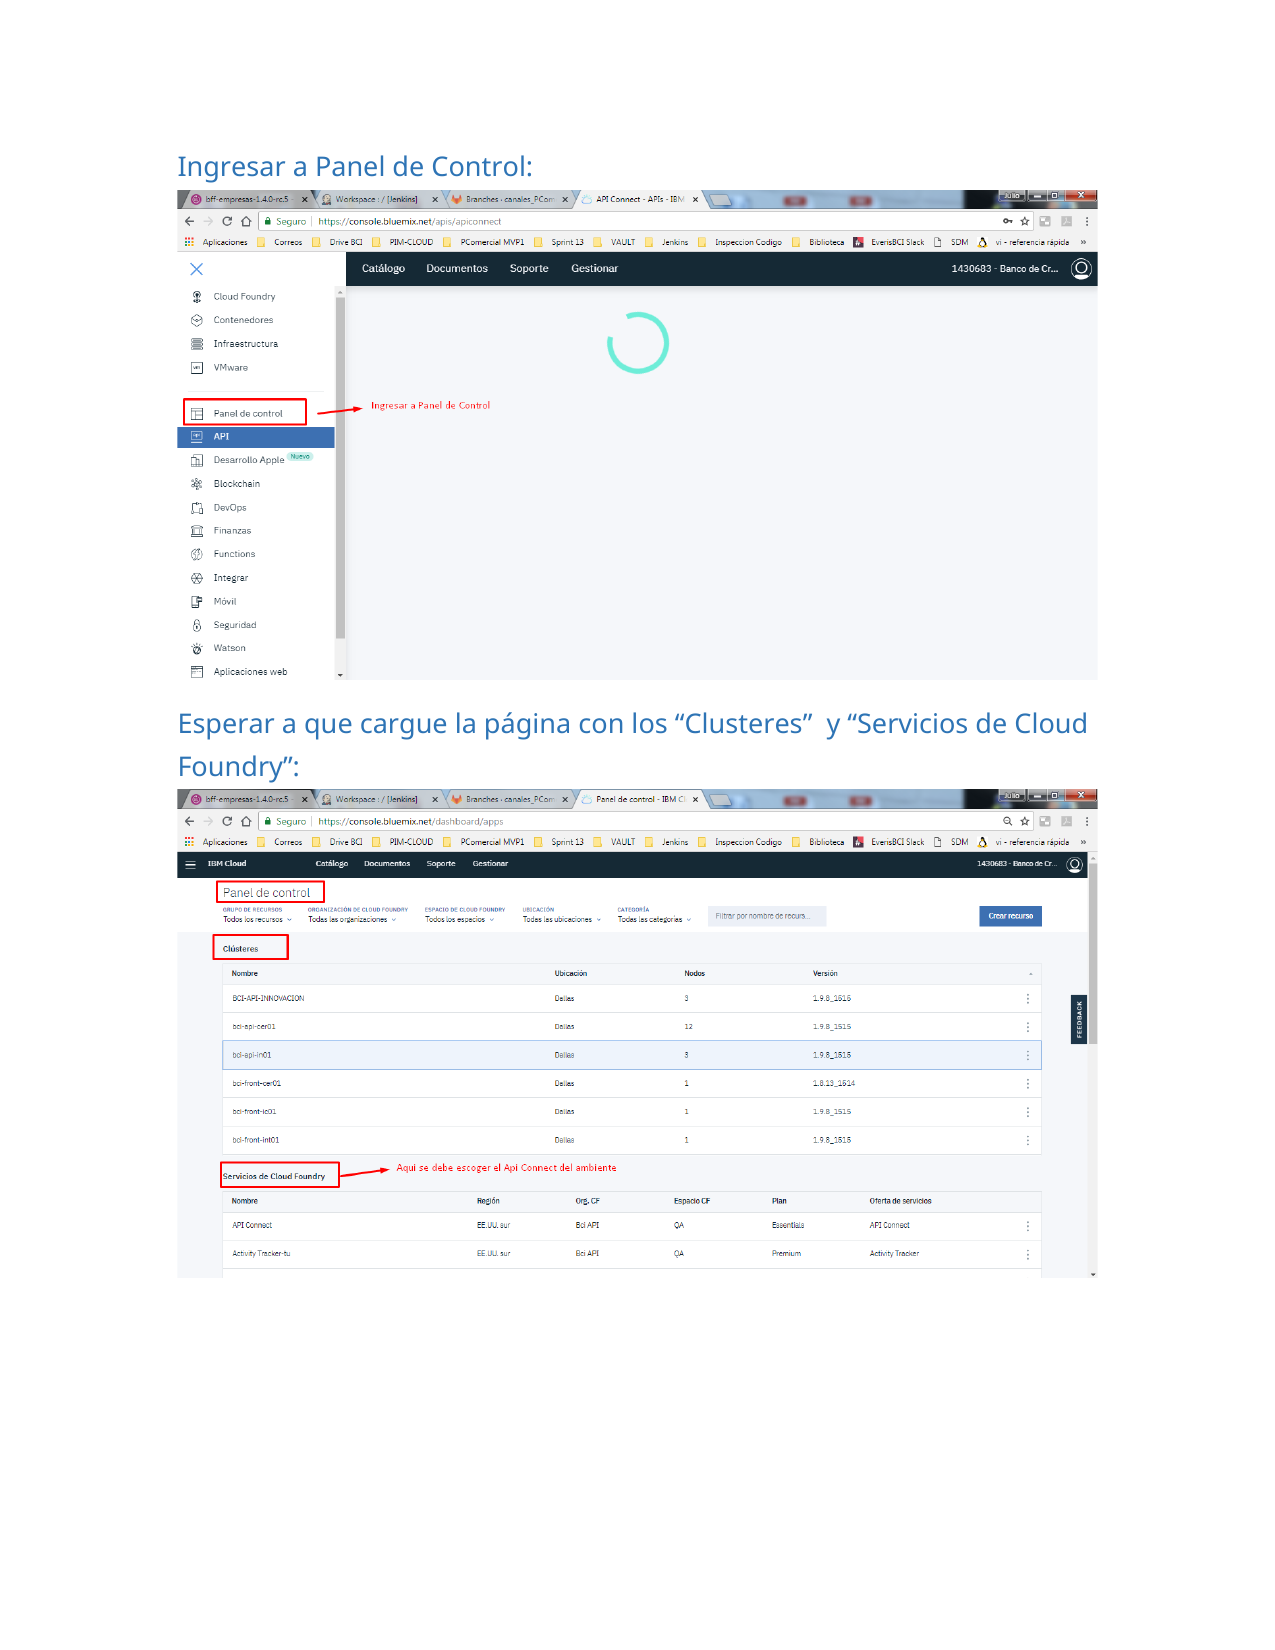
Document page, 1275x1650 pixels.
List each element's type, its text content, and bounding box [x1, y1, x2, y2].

picture [177, 789, 1098, 1278]
subtitle Ingresar a Panel de Control: [177, 148, 1098, 184]
subtitle Esperar a que cargue la página con los “Clusteres” y “Servicios de Cloud Foundry”: [177, 705, 1098, 784]
picture [177, 190, 1098, 680]
